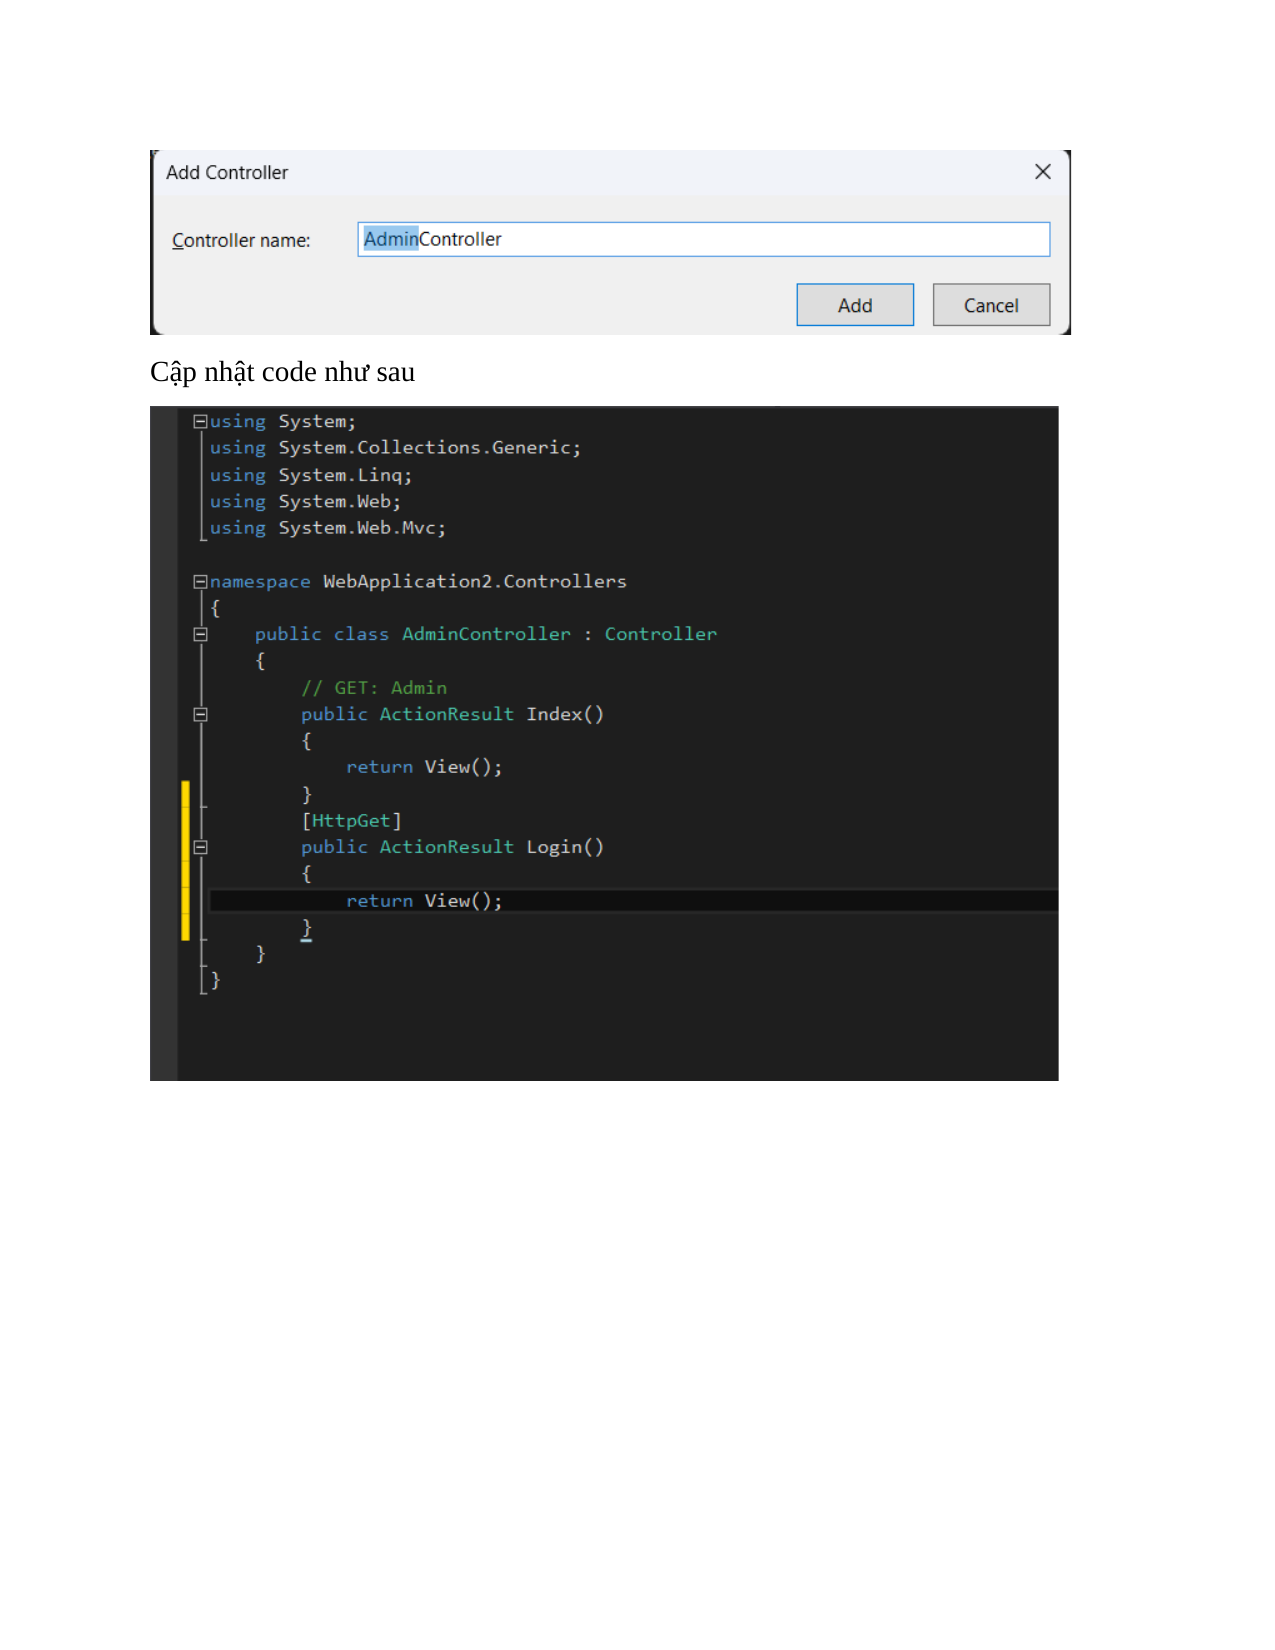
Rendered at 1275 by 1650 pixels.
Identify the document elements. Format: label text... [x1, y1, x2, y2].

picture [150, 406, 1059, 1081]
text Cập nhật code như sau [150, 354, 1125, 387]
picture [150, 150, 1072, 335]
